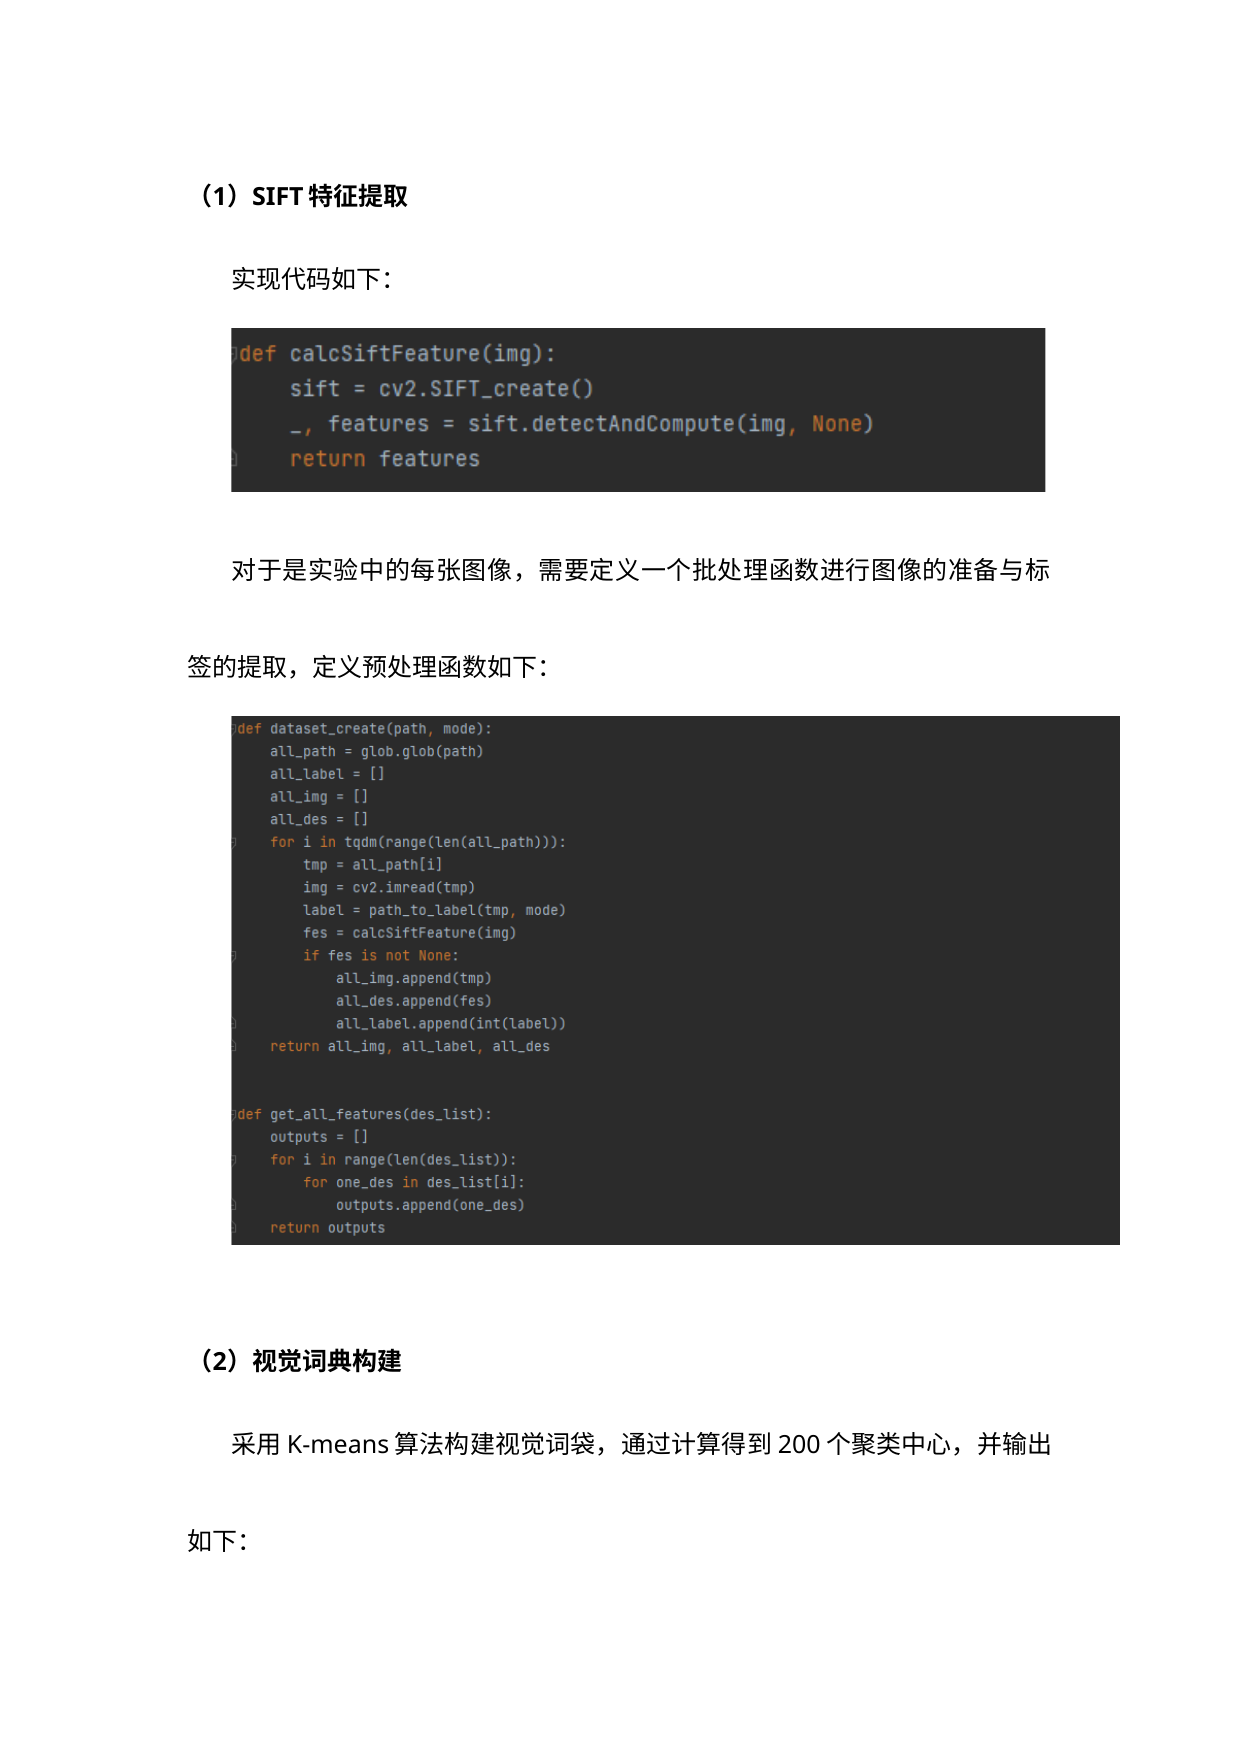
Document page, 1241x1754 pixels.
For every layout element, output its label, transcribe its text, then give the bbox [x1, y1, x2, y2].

text 实现代码如下： [187, 245, 1053, 310]
picture [231, 716, 1120, 1245]
text （2）视觉词典构建 [187, 1327, 1053, 1392]
picture [231, 328, 1046, 492]
text 采用K-means算法构建视觉词袋，通过计算得到200个聚类中心，并输出如下： [187, 1410, 1053, 1572]
text 对于是实验中的每张图像，需要定义一个批处理函数进行图像的准备与标签的提取，定义预处理函数如下： [187, 536, 1053, 698]
text （1）SIFT特征提取 [187, 162, 1053, 227]
